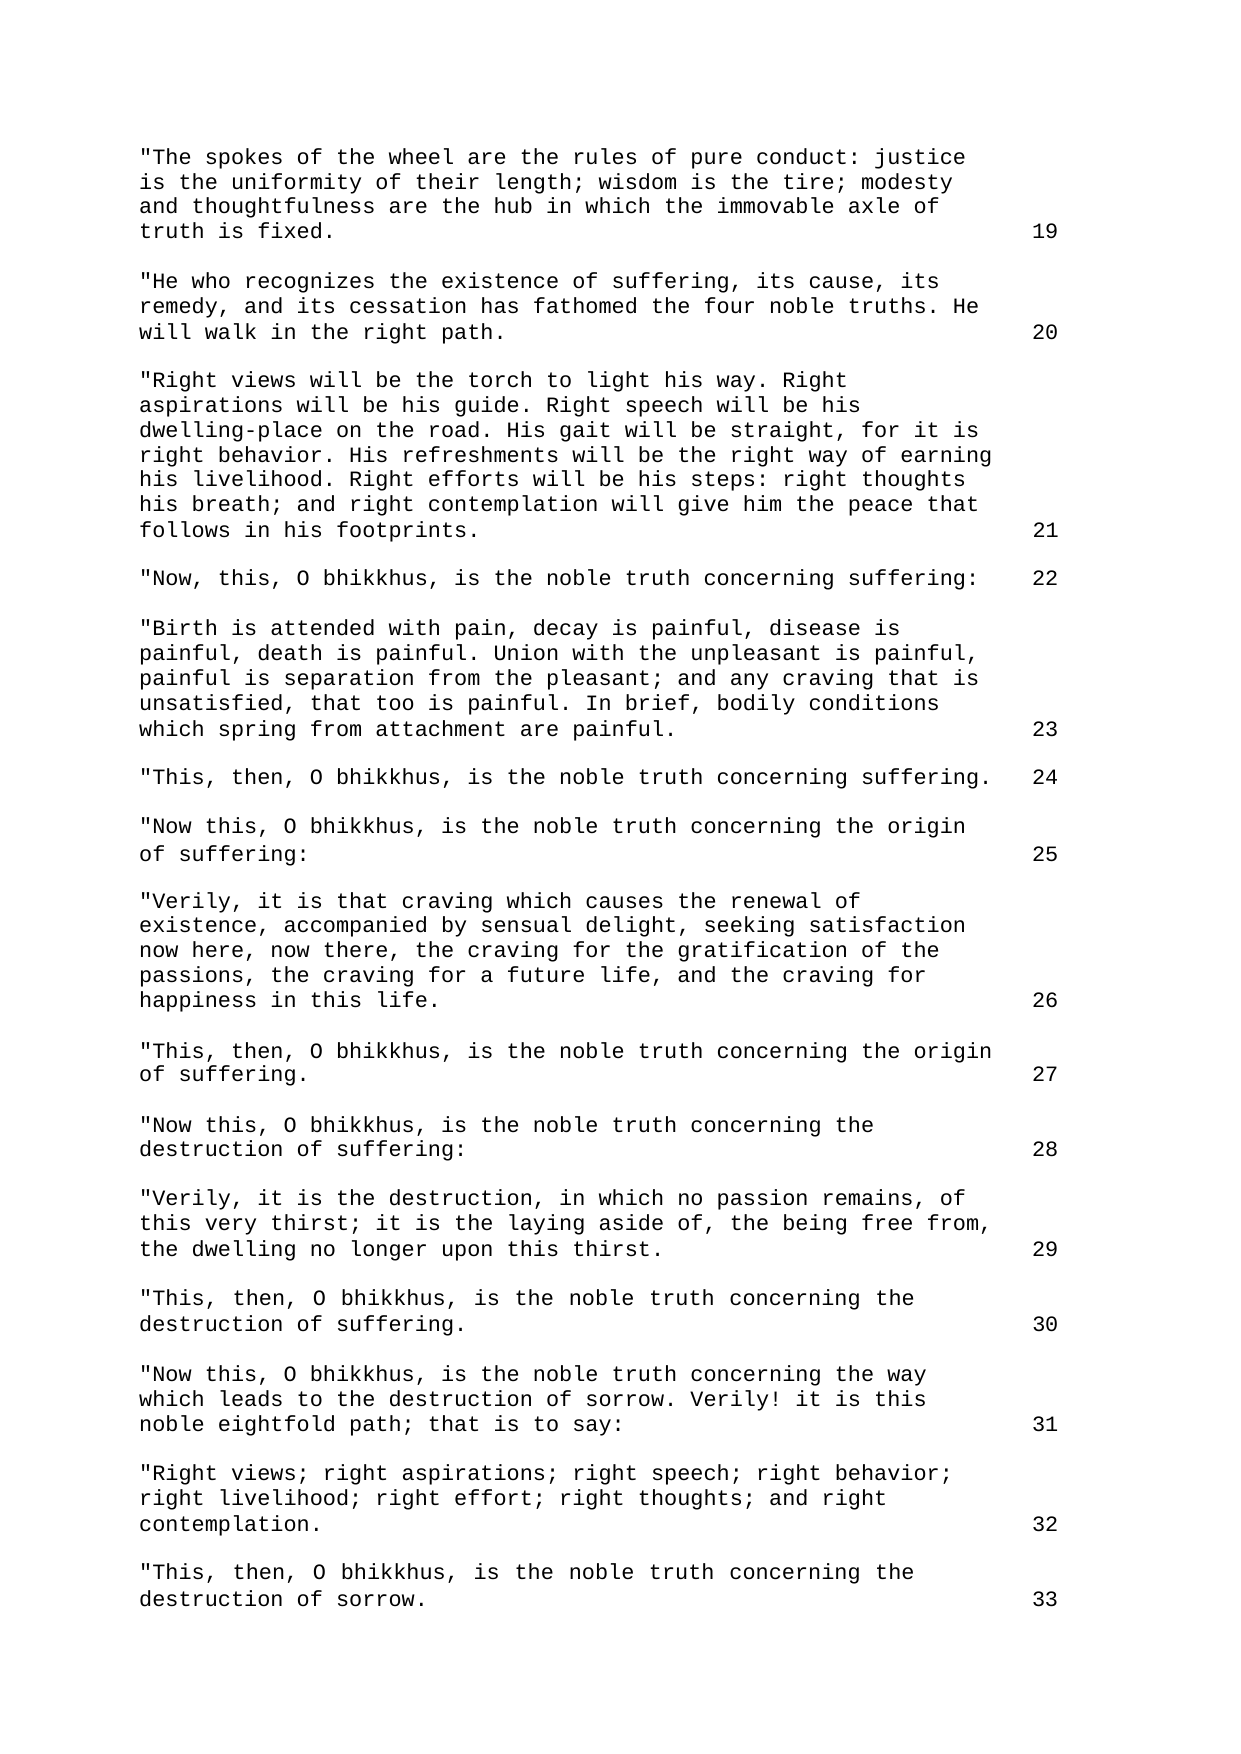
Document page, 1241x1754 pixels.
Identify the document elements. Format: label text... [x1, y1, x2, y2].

text which spring from attachment are painful. 23 [139, 716, 1069, 741]
text contemplation. 32 [139, 1512, 1069, 1537]
text of suffering: 25 [139, 844, 1069, 865]
text of suffering. 27 [139, 1063, 1069, 1088]
text "This, then, O bhikkhus, is the noble truth concerning suffering. 24 "Now this, O bhikkhus, is the noble truth concerning the origin [139, 744, 1058, 844]
text "He who recognizes the existence of suffering, its cause, its remedy, and its cessation has fathomed the four noble truths. He [139, 270, 981, 320]
text "Verily, it is the destruction, in which no passion remains, of this very thirst; it is the laying aside of, the being free from, [139, 1188, 994, 1237]
text follows in his footprints. 21 [139, 518, 1069, 543]
text "Now this, O bhikkhus, is the noble truth concerning the way which leads to the destruction of sorrow. Verily! it is this [139, 1363, 928, 1413]
text right behavior. His refreshments will be the right way of earning his livelihood. Right efforts will be his steps: right thoughts his breath; and right contemplation will give him the peace that [139, 444, 994, 518]
text "Birth is attended with pain, decay is painful, disease is painful, death is painful. Union with the unpleasant is painful, painful is separation from the pleasant; and any craving that is unsatisfied, that too is painful. In brief, bodily conditions [139, 617, 981, 716]
text noble eightfold path; that is to say: 31 [139, 1413, 1069, 1438]
text "This, then, O bhikkhus, is the noble truth concerning the destruction of suffering. 30 [139, 1287, 1059, 1338]
text the dwelling no longer upon this thirst. 29 [139, 1237, 1069, 1262]
text "The spokes of the wheel are the rules of pure conduct: justice is the uniformity of their length; wisdom is the tire; modesty and thoughtfulness are the hub in which the immovable axle of [139, 146, 968, 220]
text "Right views; right aspirations; right speech; right behavior; right livelihood; right effort; right thoughts; and right [139, 1462, 954, 1512]
text truth is fixed. 19 [139, 221, 1069, 245]
text "Verily, it is that craving which causes the renewal of existence, accompanied by sensual delight, seeking satisfaction now here, now there, the craving for the gratification of the passions, the craving for a future life, and the craving for [139, 890, 968, 989]
text "Right views will be the torch to light his way. Right aspirations will be his guide. Right speech will be his dwelling-place on the road. His gait will be straight, for it is [139, 369, 980, 444]
text "Now, this, O bhikkhus, is the noble truth concerning suffering: 22 [139, 567, 1069, 592]
text destruction of suffering: 28 [139, 1138, 1069, 1163]
text "This, then, O bhikkhus, is the noble truth concerning the destruction of sorrow. 33 [139, 1561, 1058, 1613]
text "Now this, O bhikkhus, is the noble truth concerning the [139, 1113, 1069, 1138]
text "This, then, O bhikkhus, is the noble truth concerning the origin [139, 1039, 1069, 1063]
text will walk in the right path. 20 [139, 320, 1069, 344]
text happiness in this life. 26 [139, 989, 1069, 1014]
